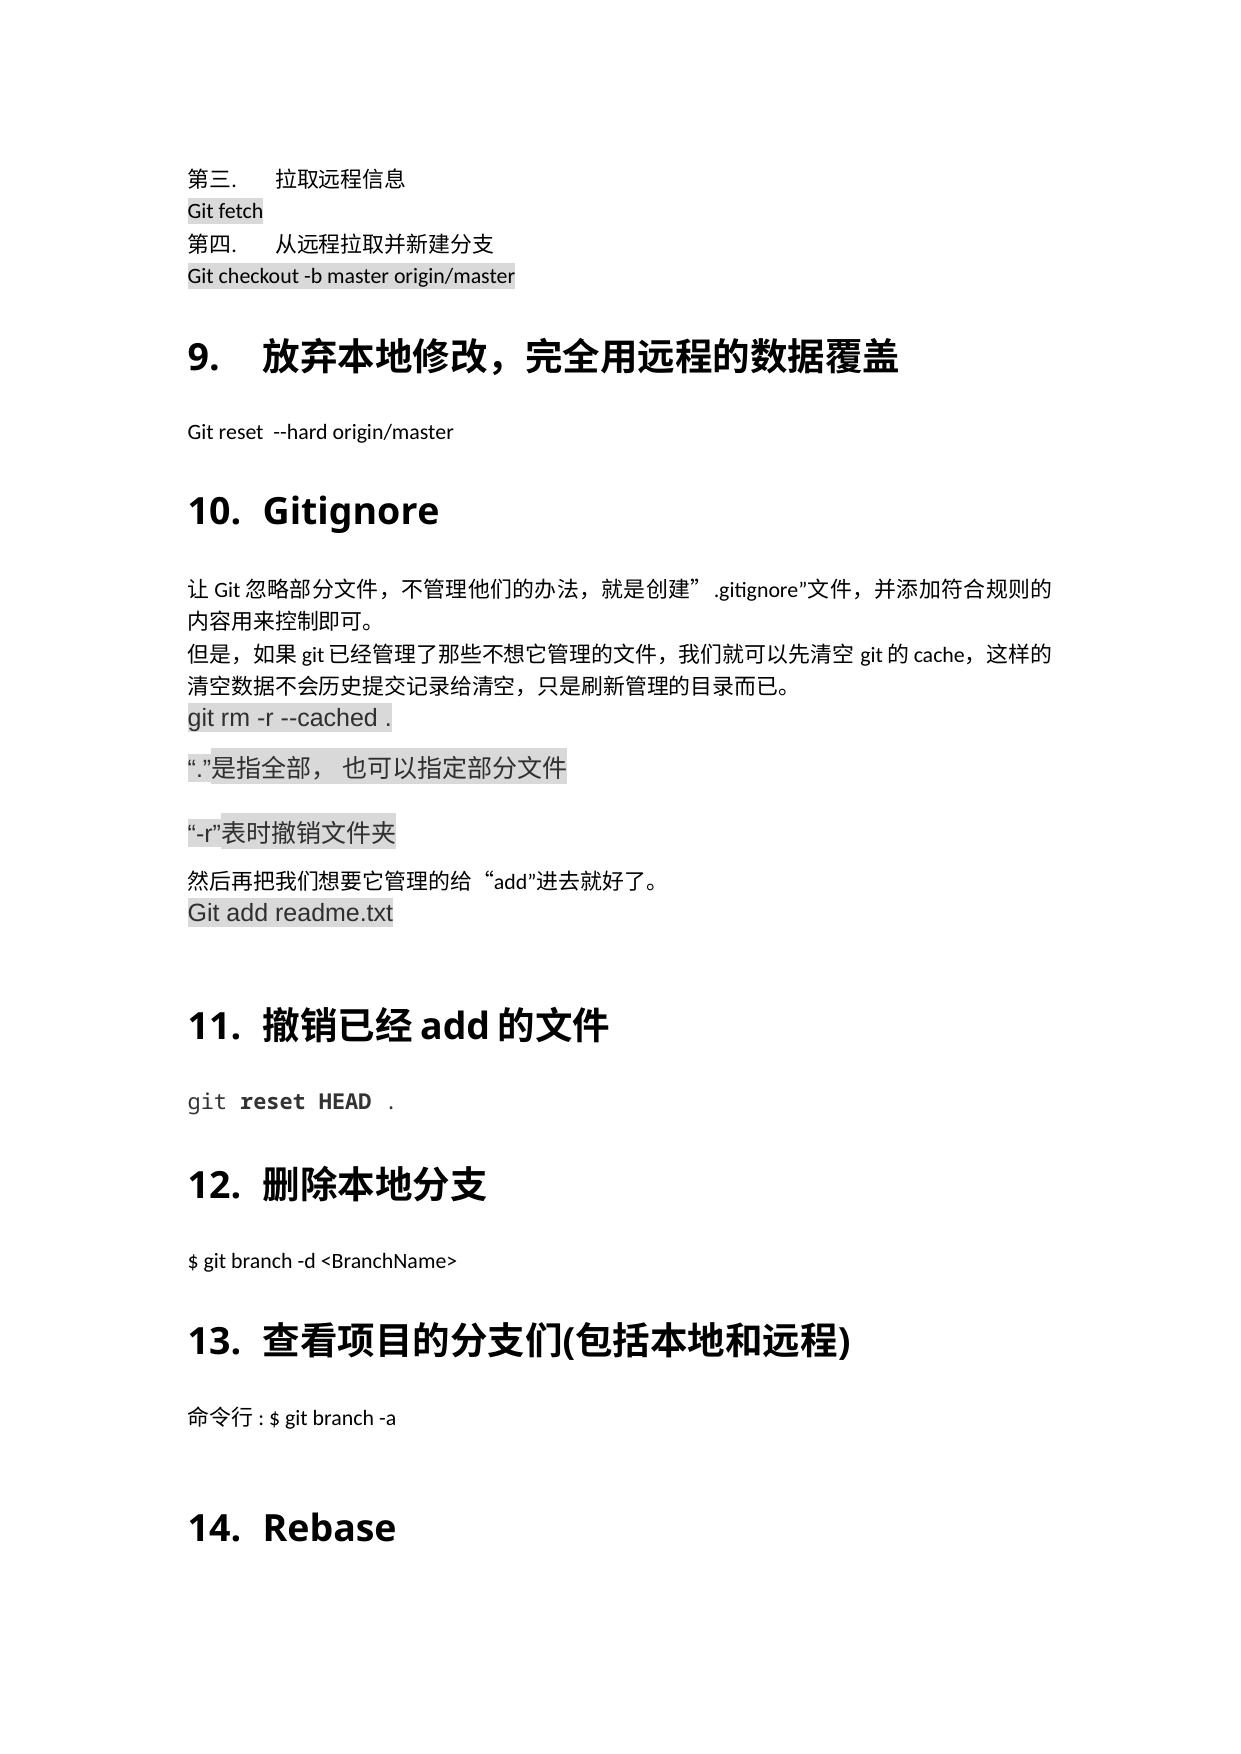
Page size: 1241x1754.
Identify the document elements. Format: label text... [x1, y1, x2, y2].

text 但是，如果git已经管理了那些不想它管理的文件，我们就可以先清空git的cache，这样的清空数据不会历史提交记录给清空，只是刷新管理的目录而已。 [187, 636, 1053, 701]
text “-r”表时撤销文件夹 [187, 799, 1053, 864]
subtitle 查看项目的分支们(包括本地和远程) [187, 1306, 1053, 1371]
text 命令行 : $ git branch -a [187, 1400, 1053, 1432]
text $ git branch -d <BranchName> [187, 1244, 1053, 1276]
list 从远程拉取并新建分支 [187, 227, 1053, 259]
subtitle 撤销已经add的文件 [187, 990, 1053, 1055]
text Git add readme.txt [187, 896, 1053, 929]
subtitle Gitignore [187, 477, 1053, 542]
subtitle 放弃本地修改，完全用远程的数据覆盖 [187, 321, 1053, 386]
text 然后再把我们想要它管理的给“add”进去就好了。 [187, 864, 1053, 896]
text 让Git忽略部分文件，不管理他们的办法，就是创建”.gitignore”文件，并添加符合规则的内容用来控制即可。 [187, 571, 1053, 636]
text Git fetch [187, 194, 1053, 227]
text git rm -r --cached . [187, 701, 1053, 734]
text Git checkout -b master origin/master [187, 259, 1053, 292]
subtitle 删除本地分支 [187, 1150, 1053, 1215]
text “.”是指全部， 也可以指定部分文件 [187, 734, 1053, 799]
subtitle Rebase [187, 1494, 1053, 1559]
text Git reset --hard origin/master [187, 415, 1053, 448]
text git reset HEAD . [187, 1084, 1053, 1117]
list 拉取远程信息 [187, 162, 1053, 194]
